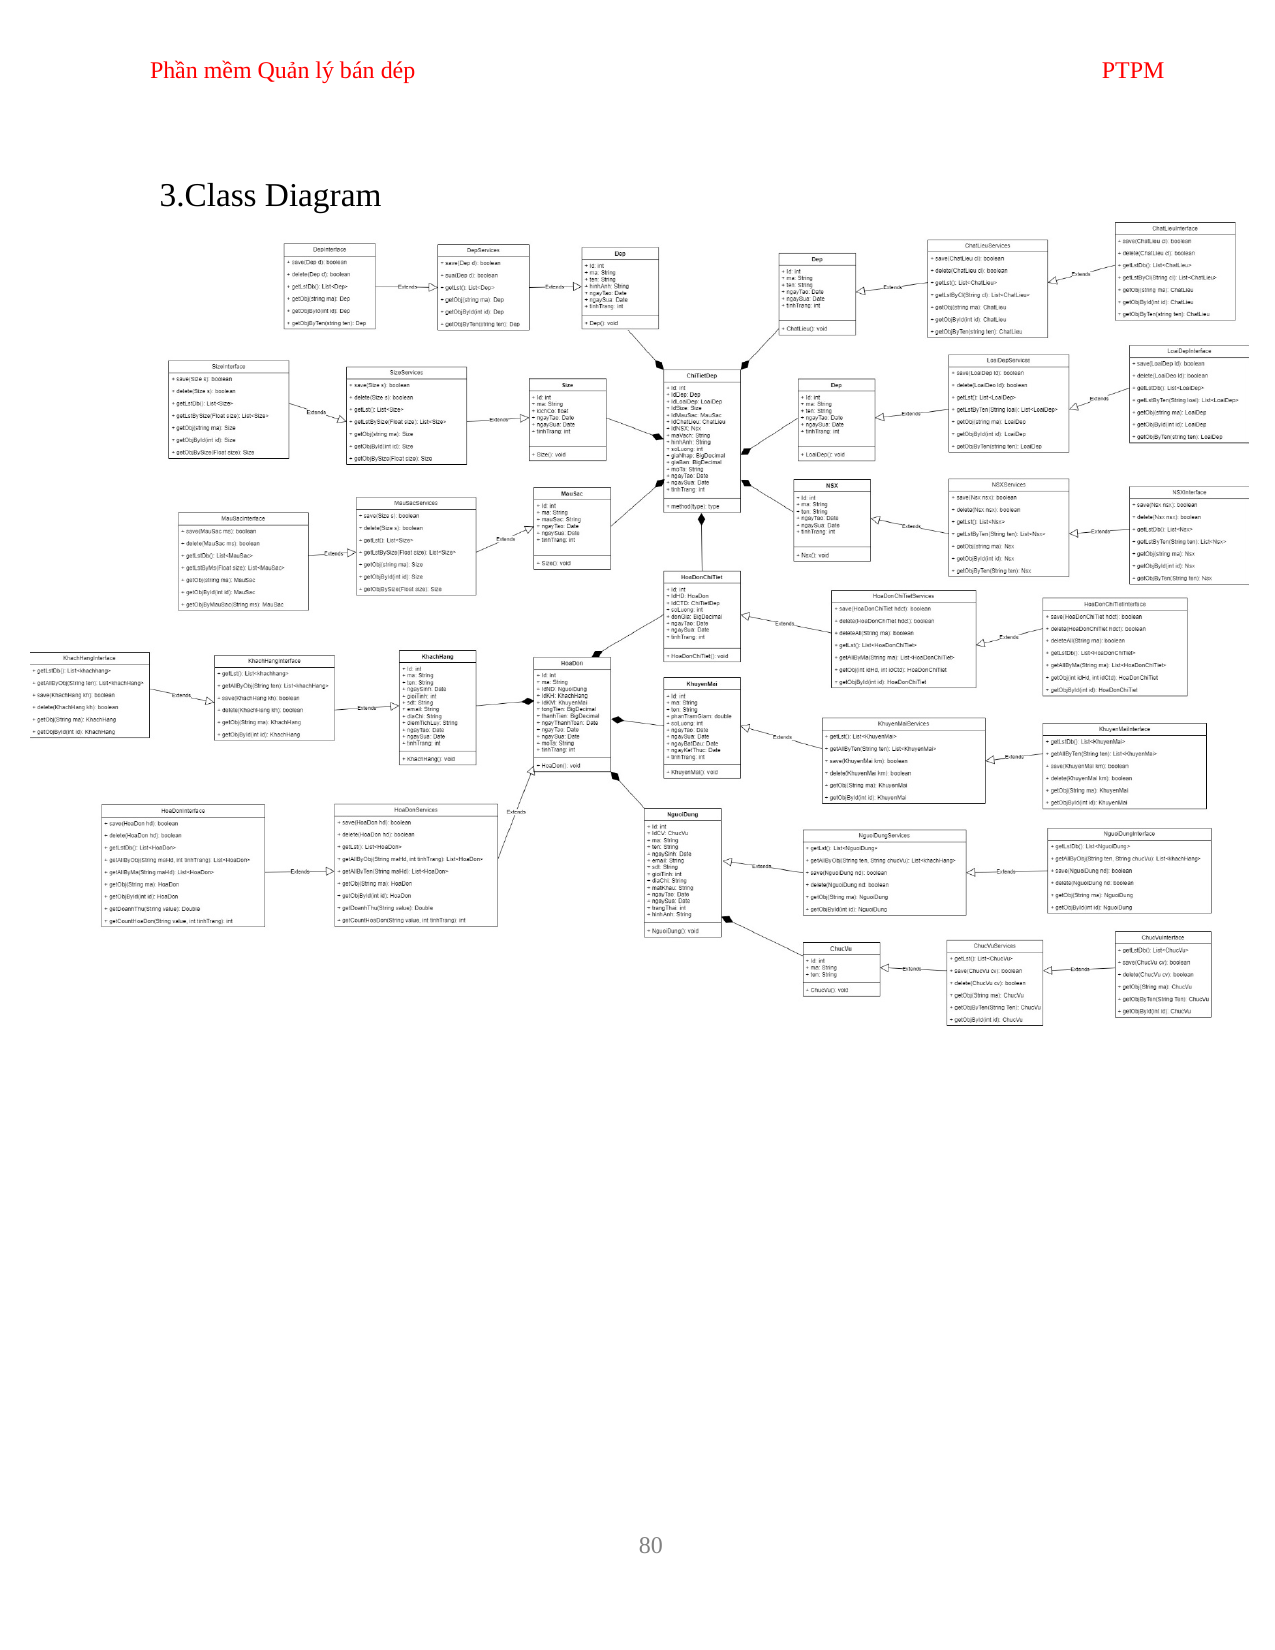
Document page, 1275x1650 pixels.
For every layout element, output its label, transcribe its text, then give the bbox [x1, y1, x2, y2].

picture [30, 222, 1249, 1027]
subtitle 3.Class Diagram [159, 176, 425, 214]
